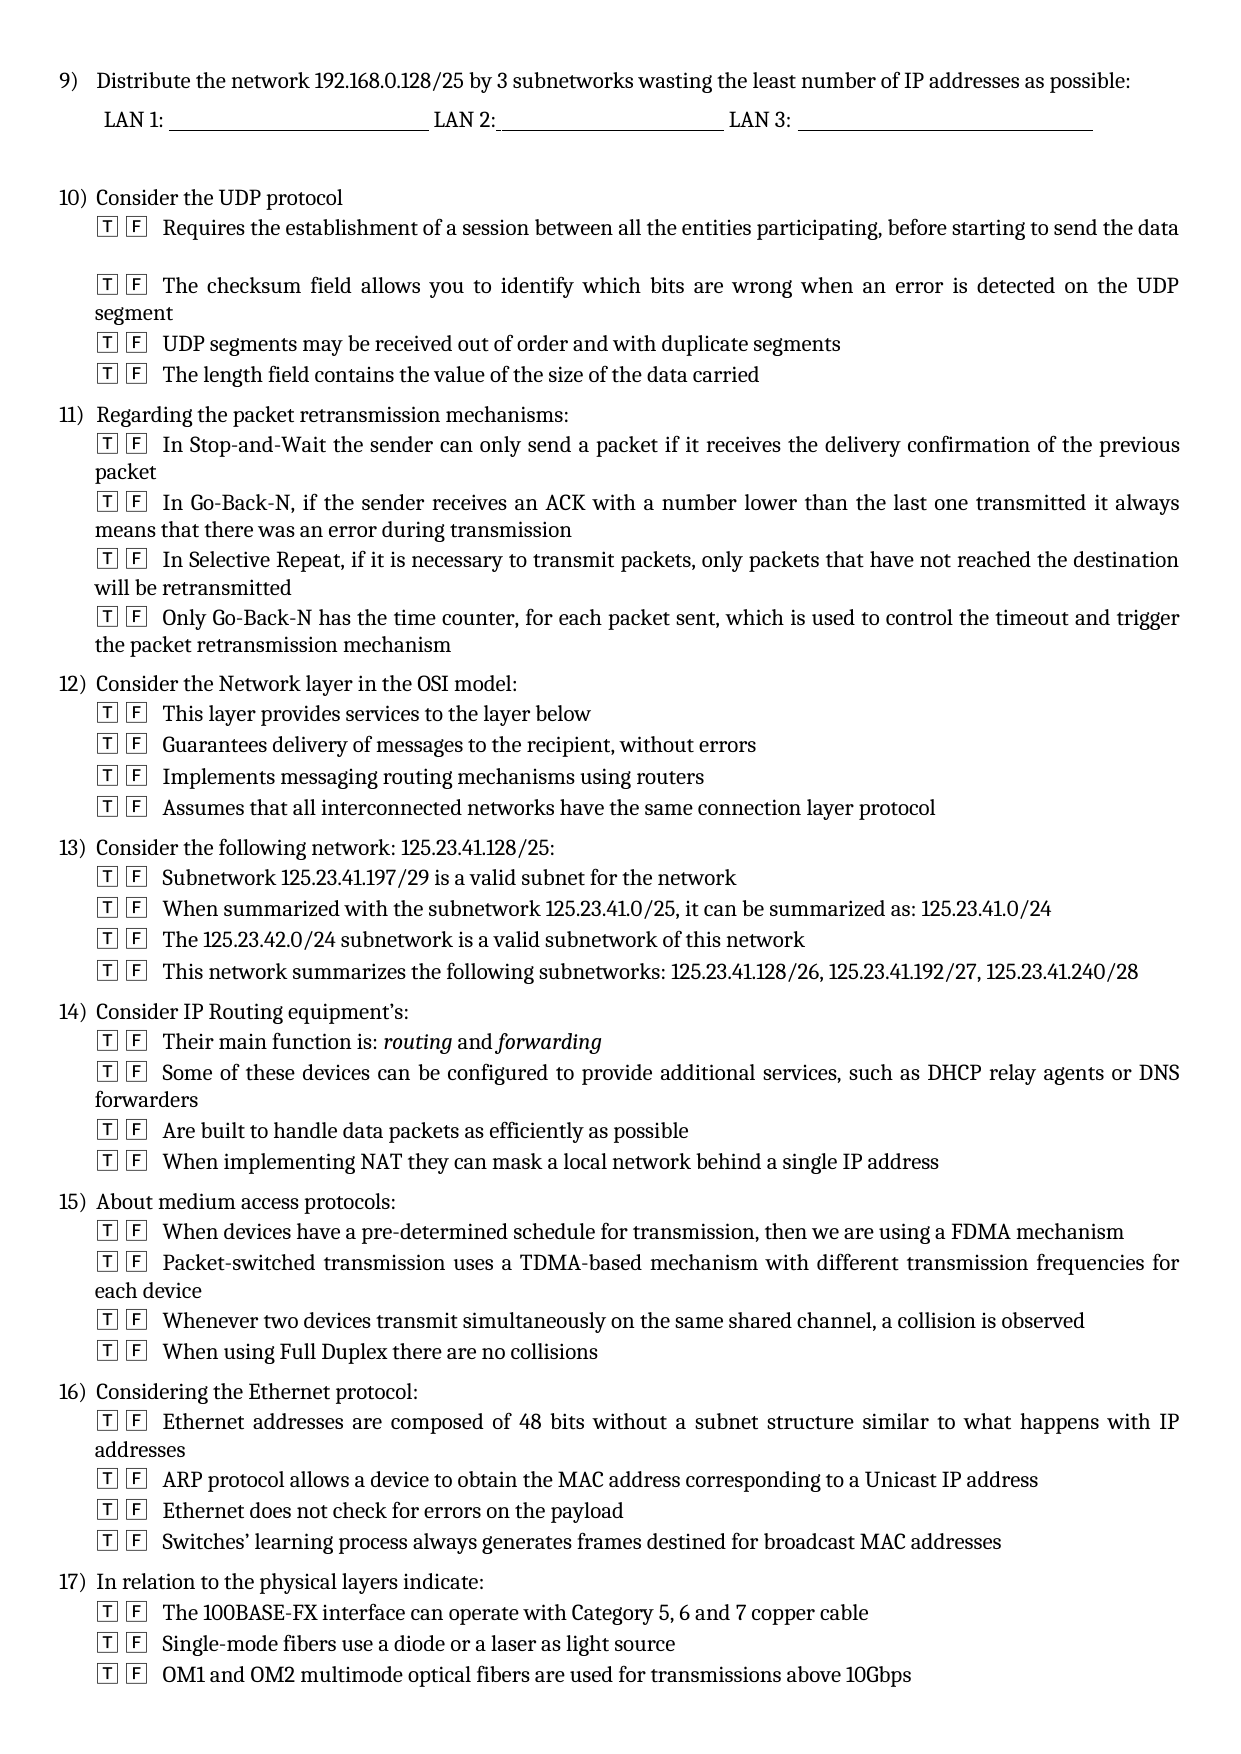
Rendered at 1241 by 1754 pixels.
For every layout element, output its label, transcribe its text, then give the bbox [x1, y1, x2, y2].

text Considering the Ethernet protocol: [59, 1379, 1181, 1405]
text Single-mode fibers use a diode or a laser as light source F [94, 1627, 1181, 1658]
text The 125.23.42.0/24 subnetwork is a valid subnetwork of this network F [94, 923, 1181, 955]
text This network summarizes the following subnetworks: 125.23.41.128/26, 125.23.41.192/27, 125.23.41.240/28 F [94, 955, 1181, 986]
text LAN 1: 192.168.0.128/26 LAN 2: 192.168.0.192/27 LAN 3: 192.168.0.224/27 [103, 107, 1181, 133]
text Consider IP Routing equipment’s: [59, 998, 1181, 1025]
text Subnetwork 125.23.41.197/29 is a valid subnet for the network F [94, 861, 1181, 892]
text In Selective Repeat, if it is necessary to transmit packets, only packets that have not reached the destination will be retransmitted V [94, 543, 1181, 601]
text The checksum field allows you to identify which bits are wrong when an error is detected on the UDP segment F [94, 269, 1181, 326]
text Ethernet addresses are composed of 48 bits without a subnet structure similar to what happens with IP addresses V [94, 1405, 1181, 1463]
text Consider the UDP protocol [59, 185, 1181, 211]
text Whenever two devices transmit simultaneously on the same shared channel, a collision is observed V [94, 1304, 1181, 1335]
text The 100BASE-FX interface can operate with Category 5, 6 and 7 copper cable F [94, 1595, 1181, 1627]
text Guarantees delivery of messages to the recipient, without errors F [94, 728, 1181, 759]
text In relation to the physical layers indicate: [59, 1569, 1181, 1595]
text ARP protocol allows a device to obtain the MAC address corresponding to a Unicast IP address V [94, 1463, 1181, 1494]
text Regarding the packet retransmission mechanisms: [59, 401, 1181, 428]
text Ethernet does not check for errors on the payload F [94, 1494, 1181, 1525]
text Requires the establishment of a session between all the entities participating, before starting to send the data F [94, 211, 1181, 269]
text Distribute the network 192.168.0.128/25 by 3 subnetworks wasting the least number of IP addresses as possible: [59, 68, 1181, 95]
text Switches’ learning process always generates frames destined for broadcast MAC addresses F [94, 1525, 1181, 1557]
text In Stop-and-Wait the sender can only send a packet if it receives the delivery confirmation of the previous packet V [94, 428, 1181, 485]
text When devices have a pre-determined schedule for transmission, then we are using a FDMA mechanism F [94, 1215, 1181, 1246]
text When implementing NAT they can mask a local network behind a single IP address V [94, 1145, 1181, 1176]
text About medium access protocols: [59, 1189, 1181, 1215]
text UDP segments may be received out of order and with duplicate segments V [94, 326, 1181, 358]
text When using Full Duplex there are no collisions V [94, 1335, 1181, 1366]
text This layer provides services to the layer below F [94, 697, 1181, 728]
text Consider the following network: 125.23.41.128/25: [59, 834, 1181, 861]
text In Go-Back-N, if the sender receives an ACK with a number lower than the last one transmitted it always means that there was an error during transmission F [94, 485, 1181, 543]
text The length field contains the value of the size of the data carried F [94, 358, 1181, 389]
text When summarized with the subnetwork 125.23.41.0/25, it can be summarized as: 125.23.41.0/24 V [94, 892, 1181, 923]
text Their main function is: routing and forwarding V [94, 1025, 1181, 1056]
text Packet-switched transmission uses a TDMA-based mechanism with different transmission frequencies for each device F [94, 1246, 1181, 1304]
text Are built to handle data packets as efficiently as possible V [94, 1114, 1181, 1145]
text Assumes that all interconnected networks have the same connection layer protocol F [94, 791, 1181, 822]
text OM1 and OM2 multimode optical fibers are used for transmissions above 10Gbps F [94, 1658, 1181, 1689]
text Only Go-Back-N has the time counter, for each packet sent, which is used to control the timeout and trigger the packet retransmission mechanism F [94, 601, 1181, 658]
text Some of these devices can be configured to provide additional services, such as DHCP relay agents or DNS forwarders V [94, 1056, 1181, 1114]
text Consider the Network layer in the OSI model: [59, 671, 1181, 697]
text Implements messaging routing mechanisms using routers V [94, 759, 1181, 791]
